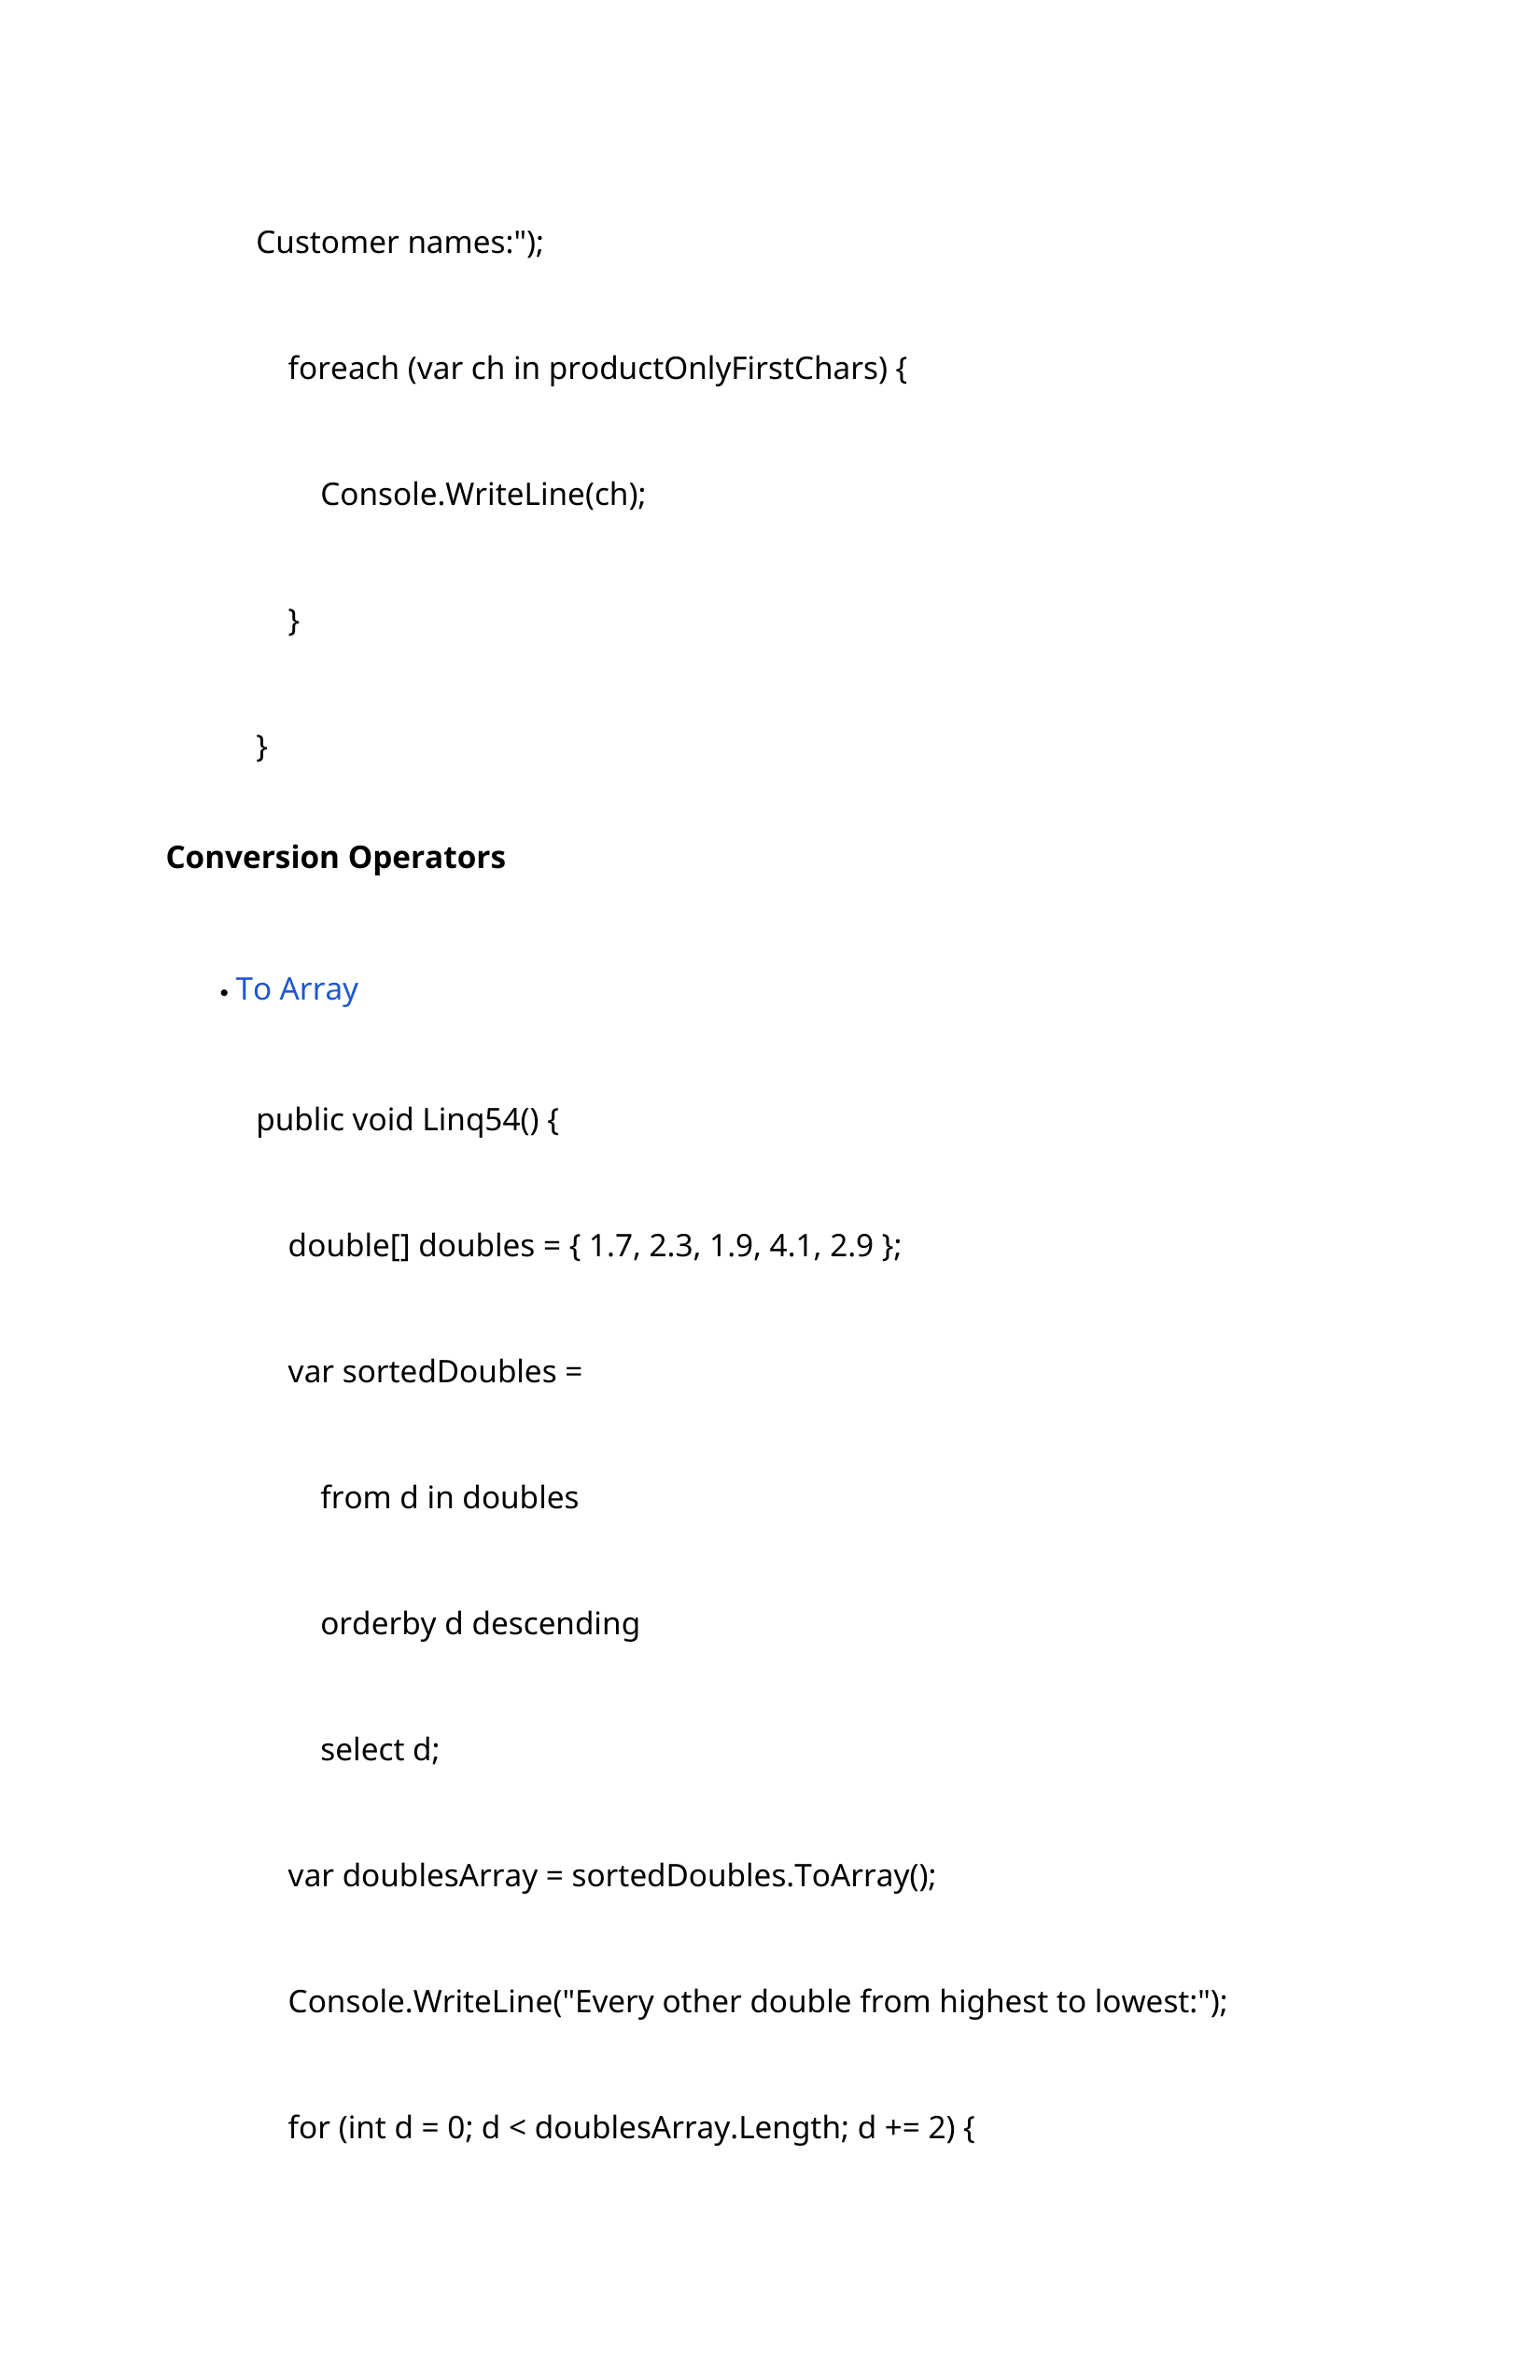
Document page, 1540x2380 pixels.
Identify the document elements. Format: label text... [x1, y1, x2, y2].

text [256, 206, 1375, 780]
text Conversion Operators [165, 821, 1375, 891]
list To Array [221, 953, 1375, 1023]
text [256, 1084, 1375, 2162]
